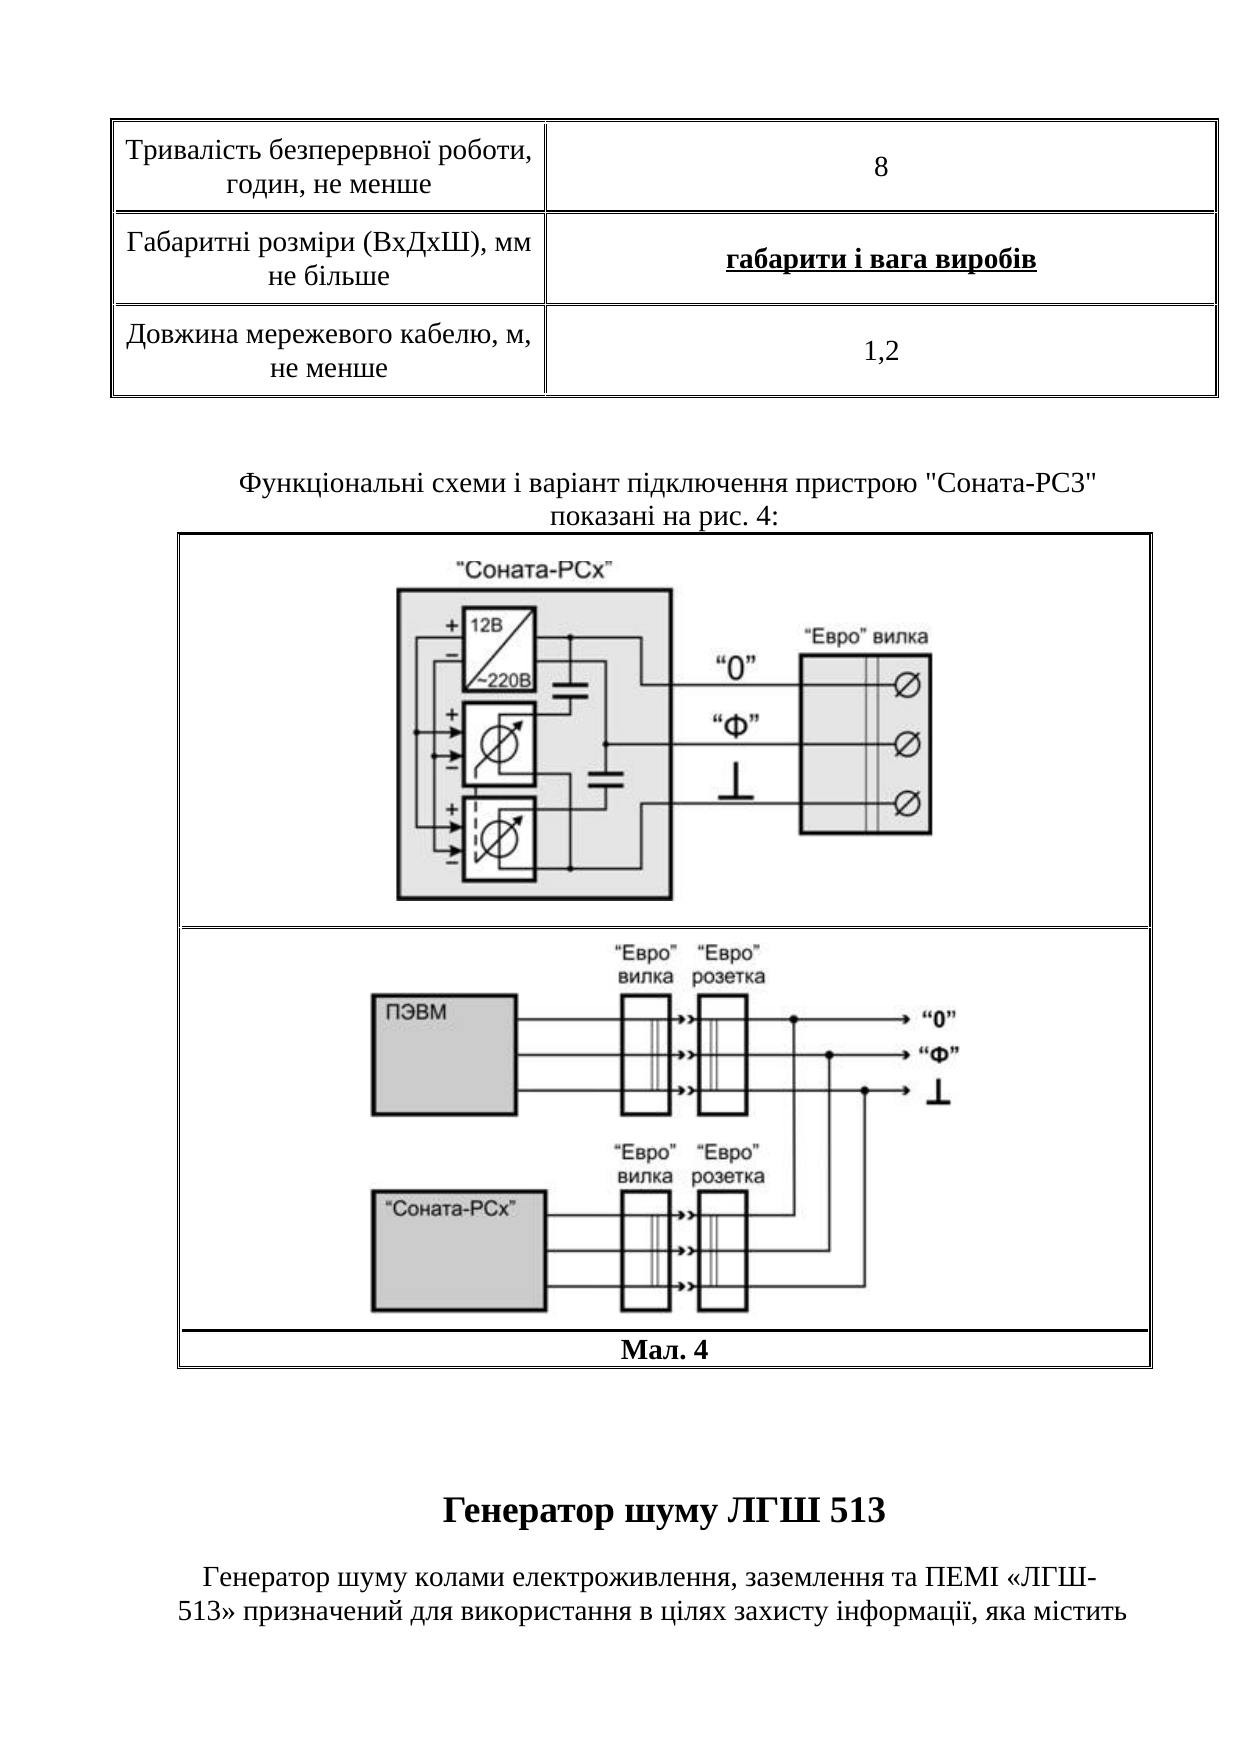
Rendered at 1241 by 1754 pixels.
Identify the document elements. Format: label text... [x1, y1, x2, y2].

subtitle Генератор шуму ЛГШ 513 [177, 1487, 1152, 1530]
table_cell 8 [546, 122, 1215, 210]
table_cell 1,2 [546, 303, 1216, 395]
picture [369, 943, 960, 1315]
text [177, 1559, 1150, 1626]
table_cell Мал. 4 [180, 1329, 1149, 1366]
table_cell габарити і вага виробів [547, 210, 1216, 302]
picture [396, 561, 933, 901]
table_header [180, 535, 1149, 926]
table_cell Довжина мережевого кабелю, м, не менше [114, 303, 546, 395]
table_cell Габаритні розміри (ВхДхШ), мм не більше [114, 210, 544, 302]
table_cell Тривалість безперервної роботи, годин, не менше [114, 122, 546, 210]
table_cell [178, 926, 1151, 1329]
text Функціональні схеми і варіант підключення пристрою "Соната-РС3" показані на рис. 4: [177, 465, 1152, 532]
